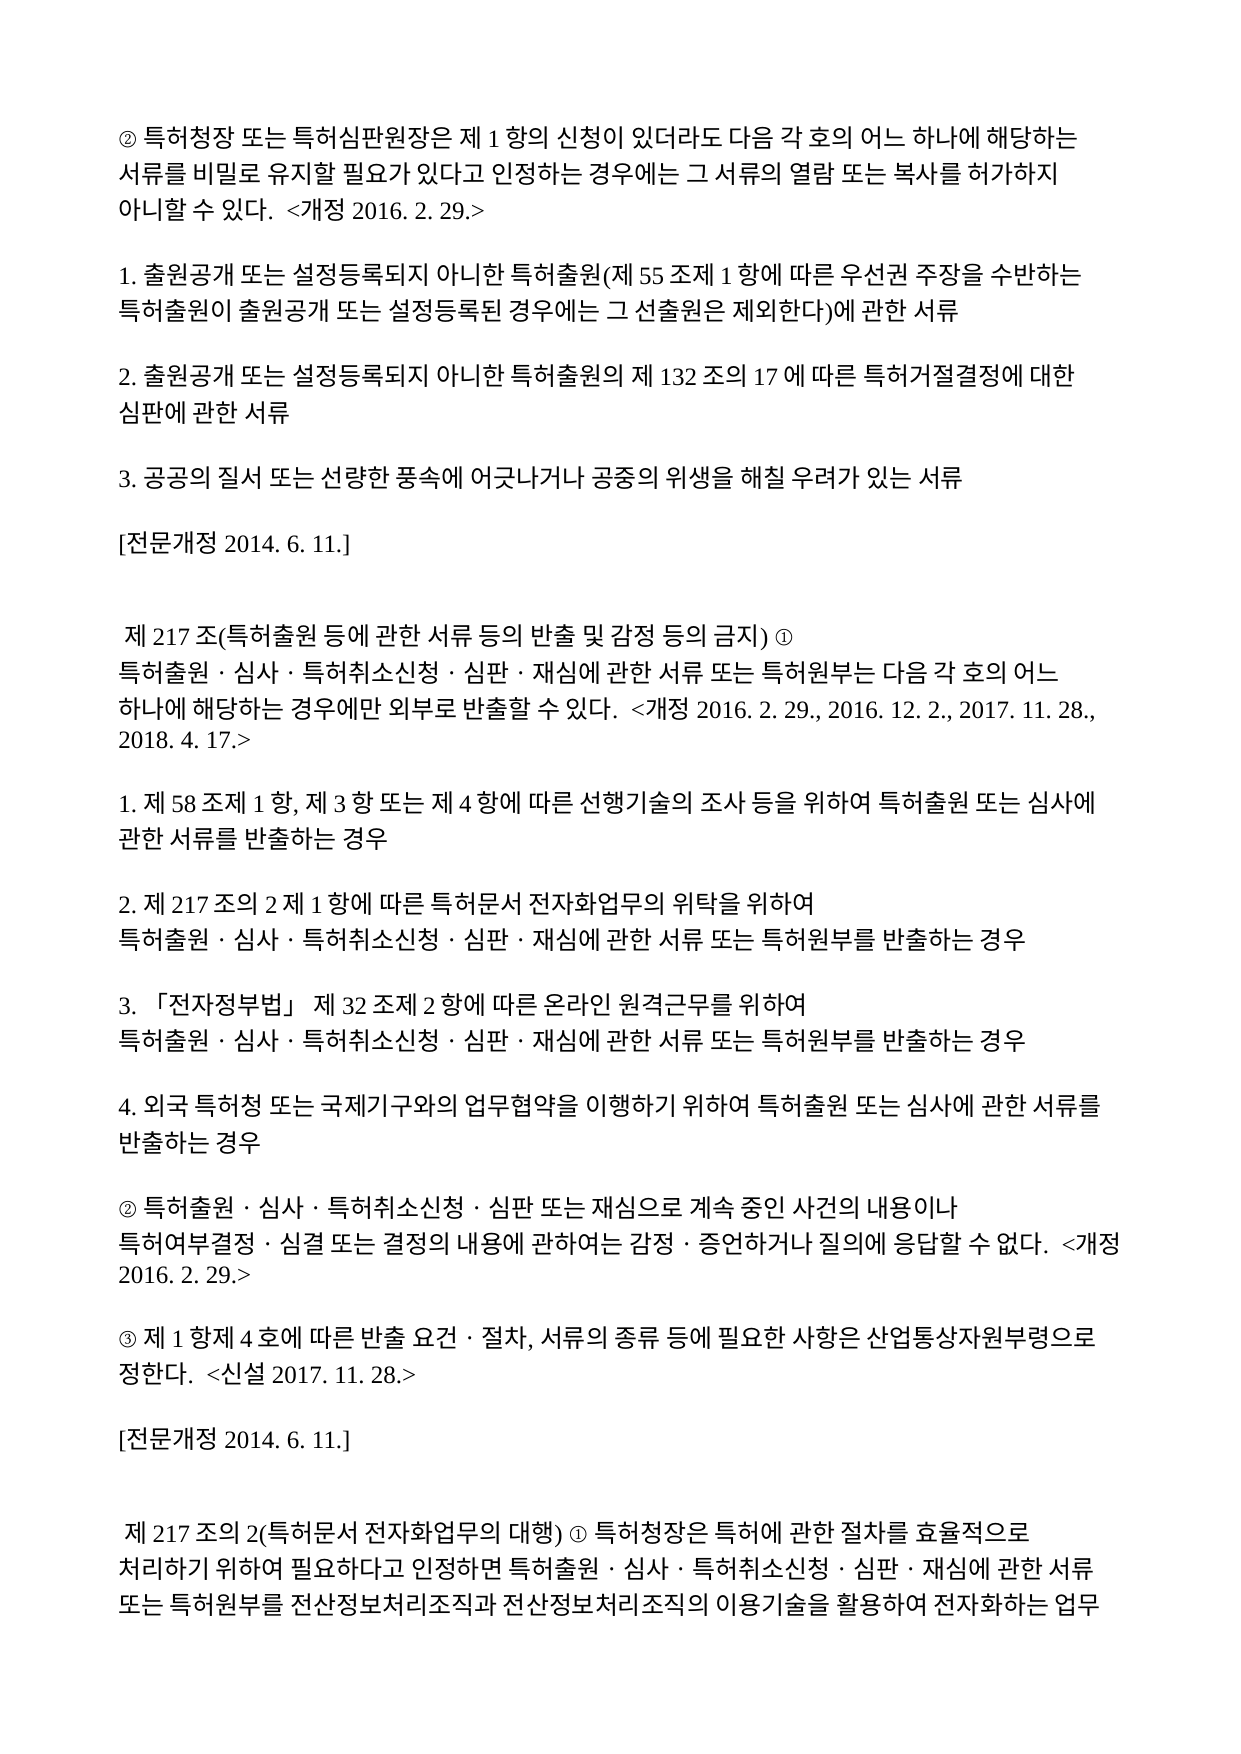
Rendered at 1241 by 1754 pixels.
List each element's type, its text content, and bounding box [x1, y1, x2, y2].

text ② 특허청장 또는 특허심판원장은 제1항의 신청이 있더라도 다음 각 호의 어느 하나에 해당하는 서류를 비밀로 유지할 필요가 있다고 인정하는 경우에는 그 서류의 열람 또는 복사를 허가하지 아니할 수 있다. <개정 2016. 2. 29.> [118, 118, 1122, 227]
text [전문개정 2014. 6. 11.] [118, 523, 1122, 559]
text 3. 공공의 질서 또는 선량한 풍속에 어긋나거나 공중의 위생을 해칠 우려가 있는 서류 [118, 458, 1122, 494]
text 1. 제58조제1항, 제3항 또는 제4항에 따른 선행기술의 조사 등을 위하여 특허출원 또는 심사에 관한 서류를 반출하는 경우 [118, 783, 1122, 856]
text 3. 「전자정부법」 제32조제2항에 따른 온라인 원격근무를 위하여 특허출원ㆍ심사ㆍ특허취소신청ㆍ심판ㆍ재심에 관한 서류 또는 특허원부를 반출하는 경우 [118, 986, 1122, 1058]
text 2. 출원공개 또는 설정등록되지 아니한 특허출원의 제132조의17에 따른 특허거절결정에 대한 심판에 관한 서류 [118, 357, 1122, 429]
text 제217조(특허출원 등에 관한 서류 등의 반출 및 감정 등의 금지) ① 특허출원ㆍ심사ㆍ특허취소신청ㆍ심판ㆍ재심에 관한 서류 또는 특허원부는 다음 각 호의 어느 하나에 해당하는 경우에만 외부로 반출할 수 있다. <개정 2016. 2. 29., 2016. 12. 2., 2017. 11. 28., 2018. 4. 17.> [118, 617, 1122, 754]
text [118, 1513, 1122, 1622]
text 2. 제217조의2제1항에 따른 특허문서 전자화업무의 위탁을 위하여 특허출원ㆍ심사ㆍ특허취소신청ㆍ심판ㆍ재심에 관한 서류 또는 특허원부를 반출하는 경우 [118, 884, 1122, 957]
text 4. 외국 특허청 또는 국제기구와의 업무협약을 이행하기 위하여 특허출원 또는 심사에 관한 서류를 반출하는 경우 [118, 1087, 1122, 1159]
text ③ 제1항제4호에 따른 반출 요건ㆍ절차, 서류의 종류 등에 필요한 사항은 산업통상자원부령으로 정한다. <신설 2017. 11. 28.> [118, 1318, 1122, 1391]
text ② 특허출원ㆍ심사ㆍ특허취소신청ㆍ심판 또는 재심으로 계속 중인 사건의 내용이나 특허여부결정ㆍ심결 또는 결정의 내용에 관하여는 감정ㆍ증언하거나 질의에 응답할 수 없다. <개정 2016. 2. 29.> [118, 1188, 1122, 1289]
text [전문개정 2014. 6. 11.] [118, 1419, 1122, 1456]
text 1. 출원공개 또는 설정등록되지 아니한 특허출원(제55조제1항에 따른 우선권 주장을 수반하는 특허출원이 출원공개 또는 설정등록된 경우에는 그 선출원은 제외한다)에 관한 서류 [118, 256, 1122, 328]
